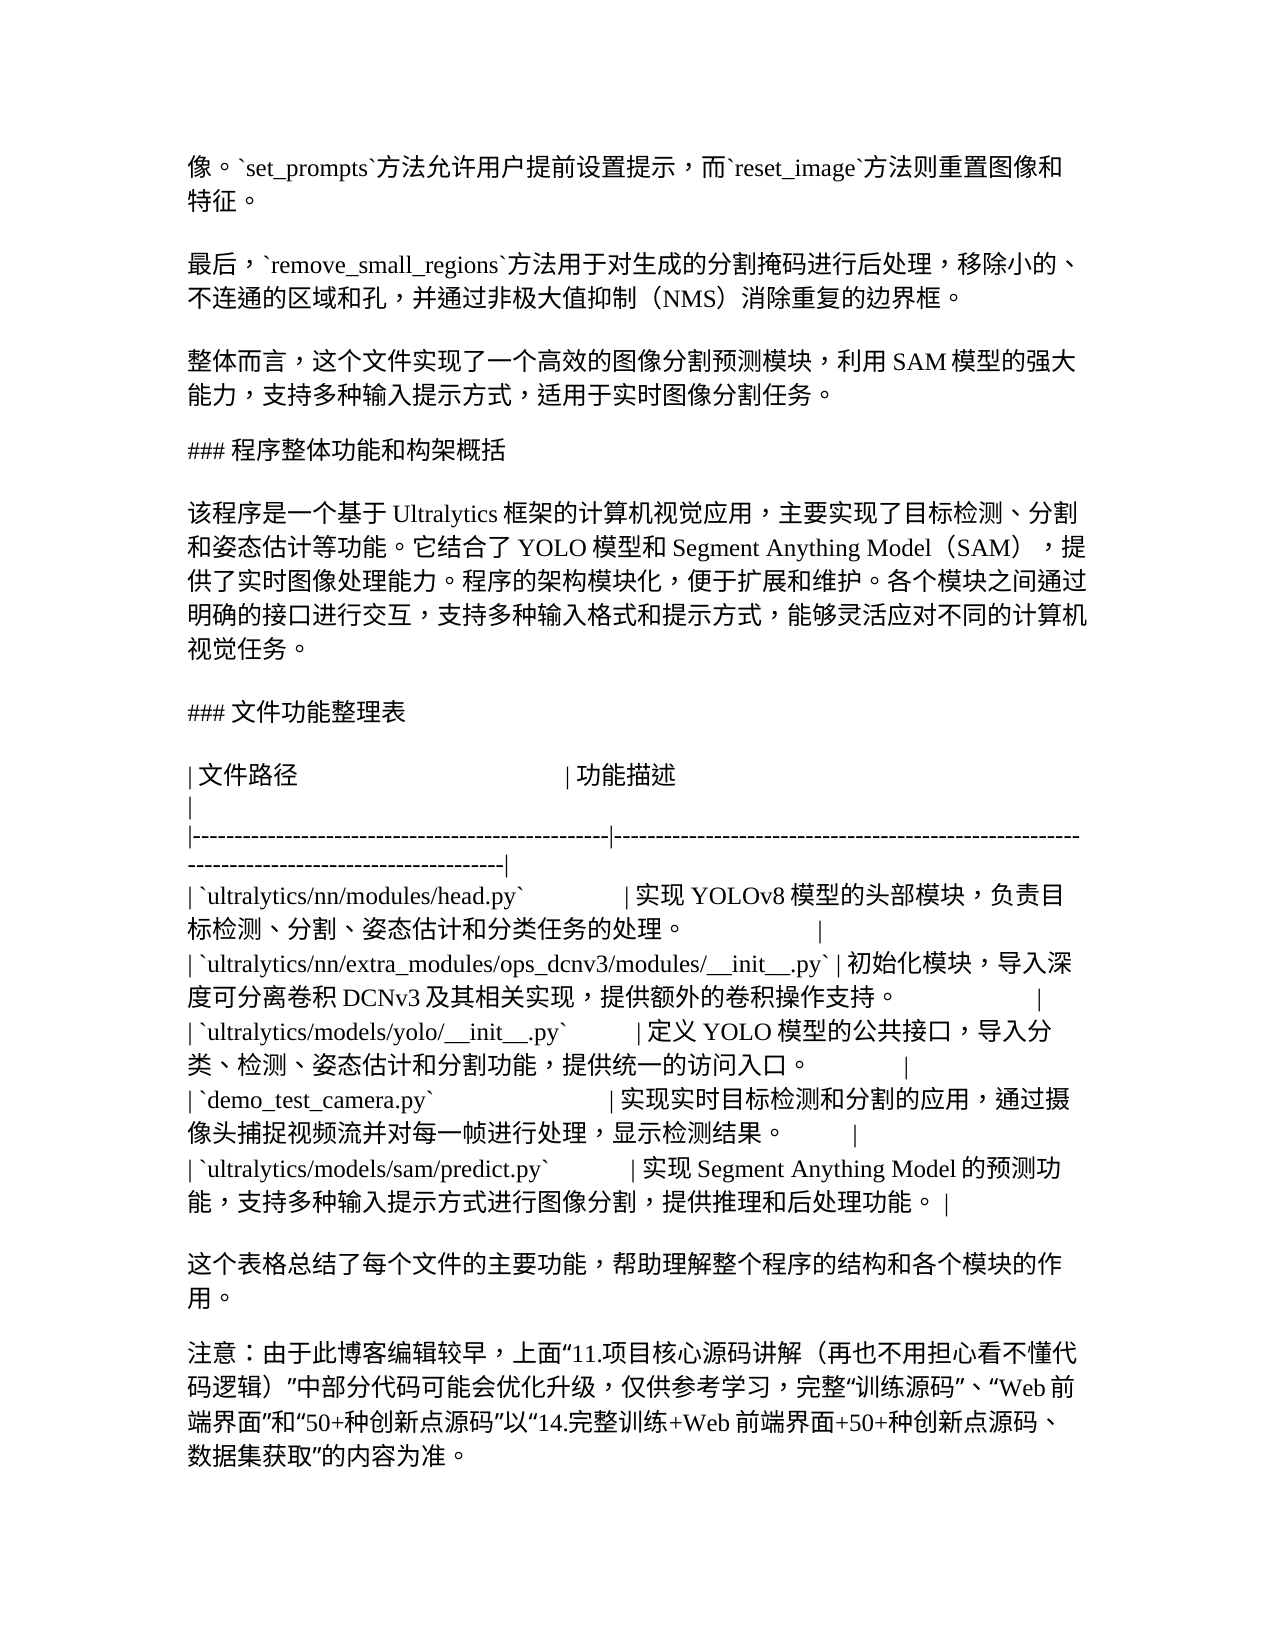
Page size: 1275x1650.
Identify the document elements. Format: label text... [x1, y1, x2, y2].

text 注意：由于此博客编辑较早，上面“11.项目核心源码讲解（再也不用担心看不懂代码逻辑）”中部分代码可能会优化升级，仅供参考学习，完整“训练源码”、“Web前端界面”和“50+种创新点源码”以“14.完整训练+Web前端界面+50+种创新点源码、数据集获取”的内容为准。 [187, 1336, 1087, 1472]
text ### 程序整体功能和构架概括 该程序是一个基于Ultralytics框架的计算机视觉应用，主要实现了目标检测、分割和姿态估计等功能。它结合了YOLO模型和Segment Anything Model（SAM），提供了实时图像处理能力。程序的架构模块化，便于扩展和维护。各个模块之间通过明确的接口进行交互，支持多种输入格式和提示方式，能够灵活应对不同的计算机视觉任务。 ### 文件功能整理表 | 文件路径 | 功能描述 | |--------------------------------------------------|----------------------------------------------------------------------------------------------| | `ultralytics/nn/modules/head.py` | 实现YOLOv8模型的头部模块，负责目标检测、分割、姿态估计和分类任务的处理。 | | `ultralytics/nn/extra_modules/ops_dcnv3/modules/__init__.py` | 初始化模块，导入深度可分离卷积DCNv3及其相关实现，提供额外的卷积操作支持。 | | `ultralytics/models/yolo/__init__.py` | 定义YOLO模型的公共接口，导入分类、检测、姿态估计和分割功能，提供统一的访问入口。 | | `demo_test_camera.py` | 实现实时目标检测和分割的应用，通过摄像头捕捉视频流并对每一帧进行处理，显示检测结果。 | | `ultralytics/models/sam/predict.py` | 实现Segment Anything Model的预测功能，支持多种输入提示方式进行图像分割，提供推理和后处理功能。 | 这个表格总结了每个文件的主要功能，帮助理解整个程序的结构和各个模块的作用。 [187, 433, 1087, 1315]
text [187, 150, 1087, 412]
